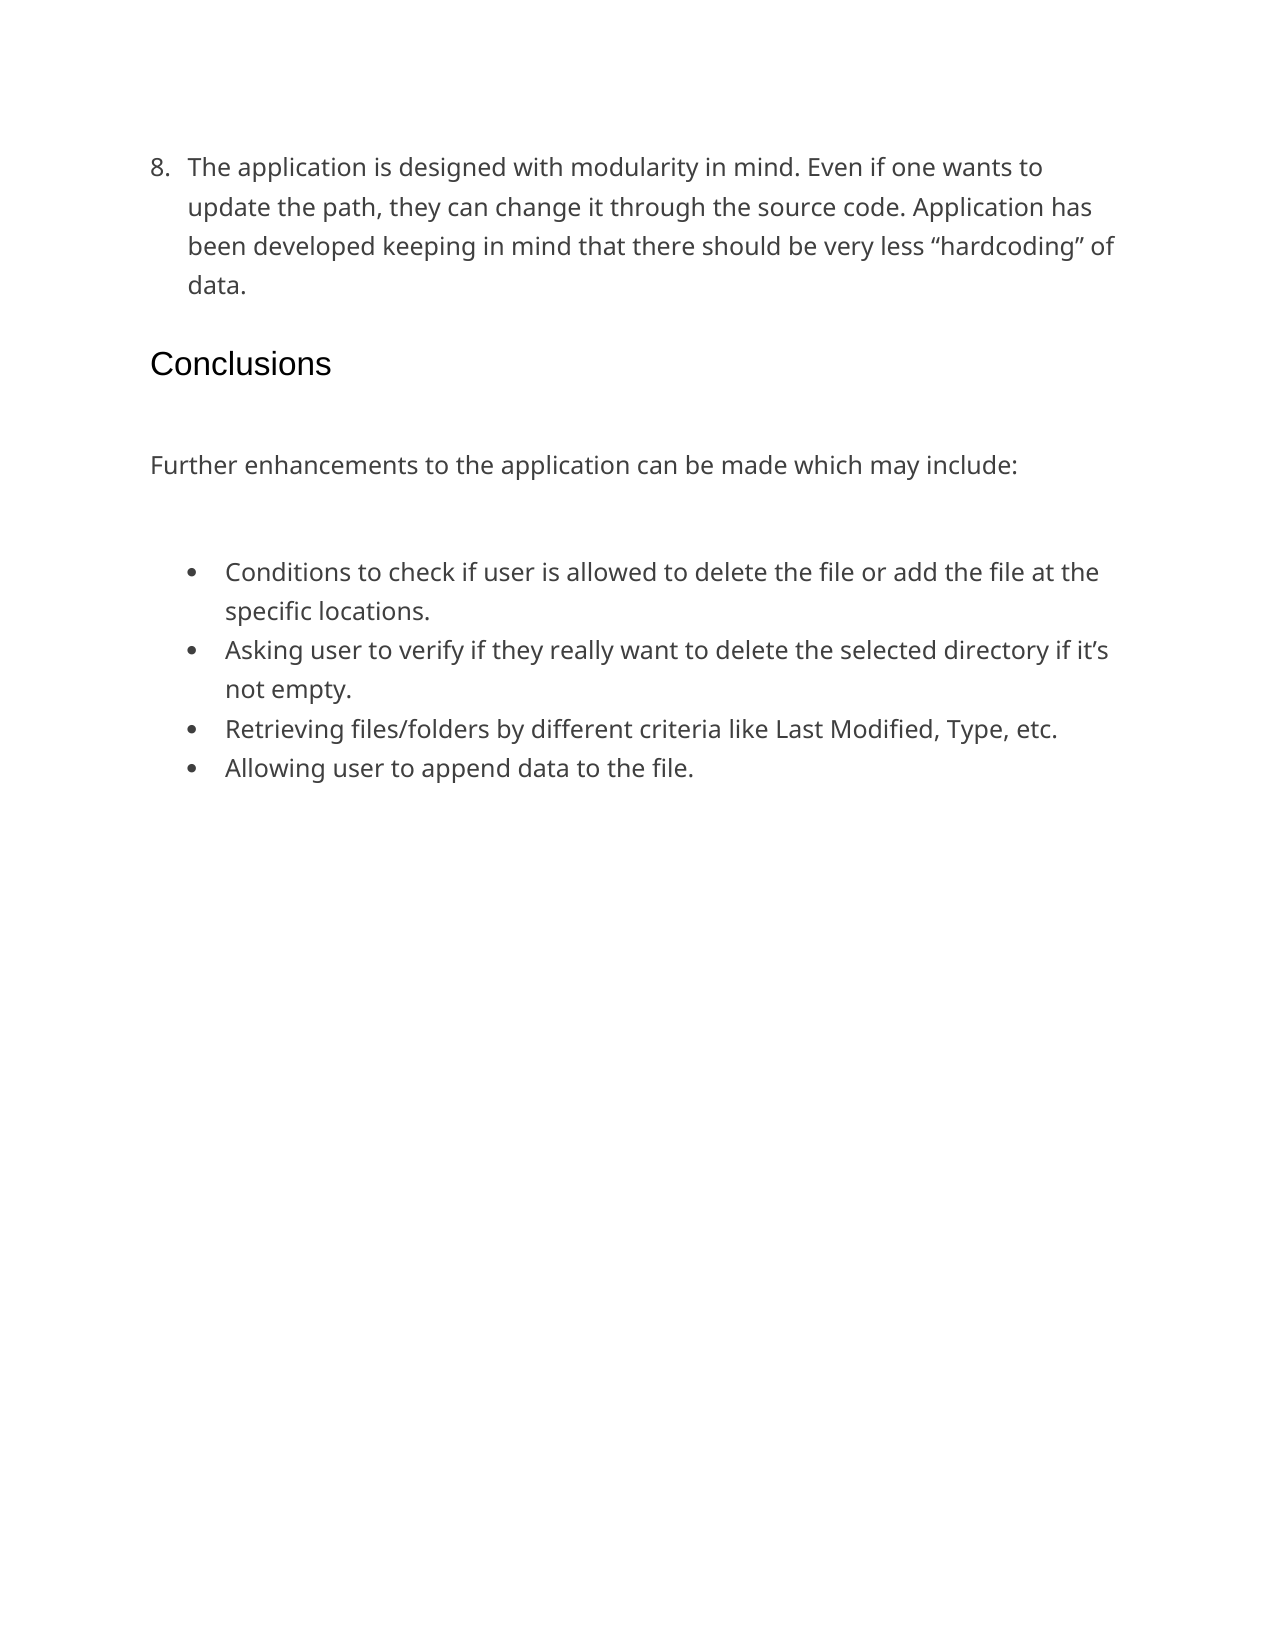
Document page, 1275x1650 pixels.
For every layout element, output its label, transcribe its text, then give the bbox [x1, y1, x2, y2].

list Asking user to verify if they really want to delete the selected directory if it’s not empty. [187, 633, 1125, 706]
list Retrieving files/folders by different criteria like Last Modified, Type, etc. [187, 711, 1125, 745]
text Further enhancements to the application can be made which may include: [150, 448, 1125, 482]
subtitle Conclusions [150, 344, 1125, 383]
list Conditions to check if user is allowed to delete the file or add the file at the specific locations. [187, 554, 1125, 628]
list The application is designed with modularity in mind. Even if one wants to update the path, they can change it through the source code. Application has been developed keeping in mind that there should be very less “hardcoding” of data. [150, 150, 1125, 302]
list Allowing user to append data to the file. [187, 750, 1125, 784]
